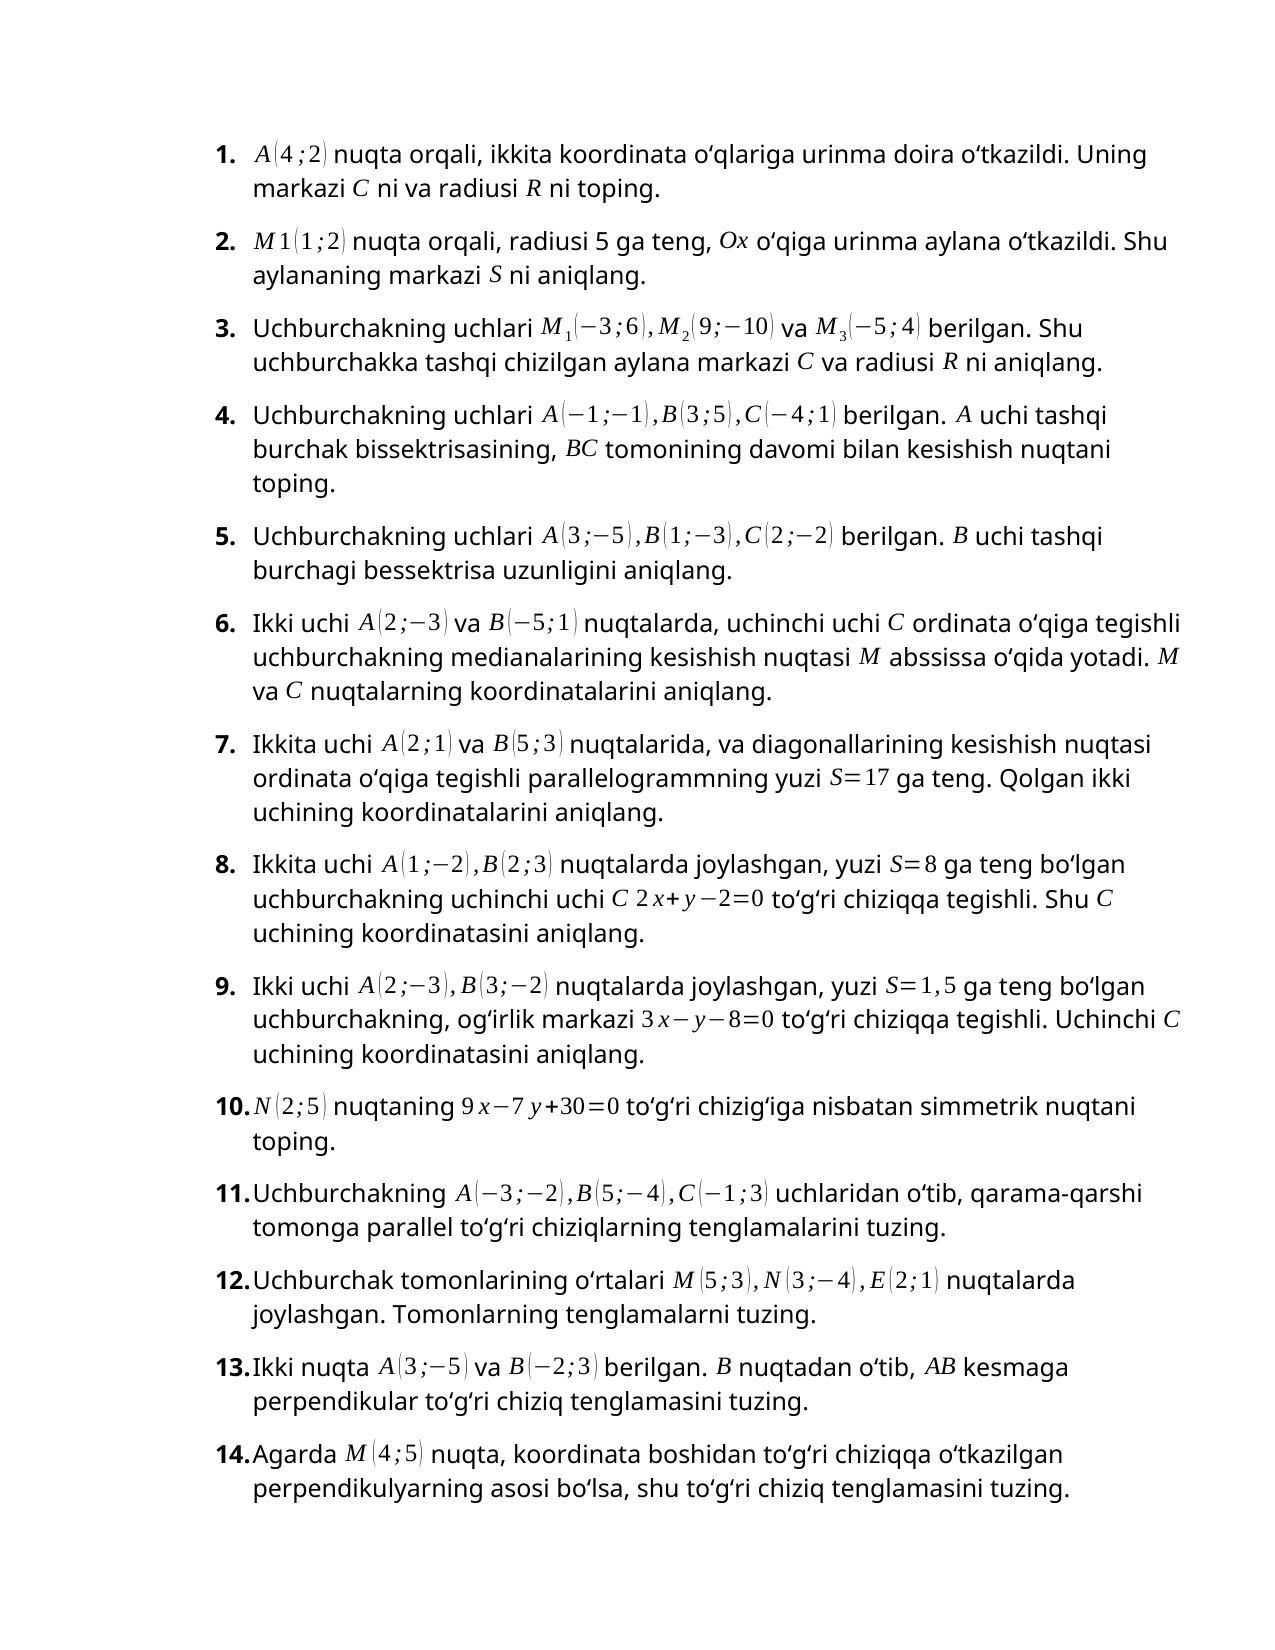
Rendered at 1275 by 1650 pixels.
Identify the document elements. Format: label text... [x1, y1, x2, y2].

list Uchburchakning uchlaridan o‘tib, qarama-qarshi tomonga parallel to‘g‘ri chiziqlarning tenglamalarini tuzing. [215, 1176, 1186, 1244]
list Agarda nuqta, koordinata boshidan to‘g‘ri chiziqqa o‘tkazilgan perpendikulyarning asosi bo‘lsa, shu to‘g‘ri chiziq tenglamasini tuzing. [215, 1437, 1186, 1505]
list Uchburchak tomonlarining o‘rtalari nuqtalarda joylashgan. Tomonlarning tenglamalarni tuzing. [215, 1263, 1186, 1331]
list Uchburchakning uchlari berilgan. uchi tashqi burchak bissektrisasining, tomonining davomi bilan kesishish nuqtani toping. [215, 397, 1186, 500]
list Ikki nuqta va berilgan. nuqtadan o‘tib, kesmaga perpendikular to‘g‘ri chiziq tenglamasini tuzing. [215, 1350, 1186, 1418]
list nuqta orqali, radiusi 5 ga teng, o‘qiga urinma aylana o‘tkazildi. Shu aylananing markazi ni aniqlang. [215, 224, 1186, 292]
list Ikki uchi va nuqtalarda, uchinchi uchi ordinata o‘qiga tegishli uchburchakning medianalarining kesishish nuqtasi abssissa o‘qida yotadi. va nuqtalarning koordinatalarini aniqlang. [215, 605, 1186, 707]
list Ikkita uchi nuqtalarda joylashgan, yuzi ga teng bo‘lgan uchburchakning uchinchi uchi to‘g‘ri chiziqqa tegishli. Shu uchining koordinatasini aniqlang. [215, 847, 1186, 949]
list nuqtaning to‘g‘ri chizig‘iga nisbatan simmetrik nuqtani toping. [215, 1089, 1186, 1157]
list Ikkita uchi va nuqtalarida, va diagonallarining kesishish nuqtasi ordinata o‘qiga tegishli parallelogrammning yuzi ga teng. Qolgan ikki uchining koordinatalarini aniqlang. [215, 726, 1186, 828]
list Uchburchakning uchlari berilgan. uchi tashqi burchagi bessektrisa uzunligini aniqlang. [215, 518, 1186, 587]
list Ikki uchi nuqtalarda joylashgan, yuzi ga teng bo‘lgan uchburchakning, og‘irlik markazi to‘g‘ri chiziqqa tegishli. Uchinchi uchining koordinatasini aniqlang. [215, 968, 1186, 1070]
list Uchburchakning uchlari va berilgan. Shu uchburchakka tashqi chizilgan aylana markazi va radiusi ni aniqlang. [215, 311, 1186, 379]
list nuqta orqali, ikkita koordinata o‘qlariga urinma doira o‘tkazildi. Uning markazi ni va radiusi ni toping. [215, 137, 1186, 205]
